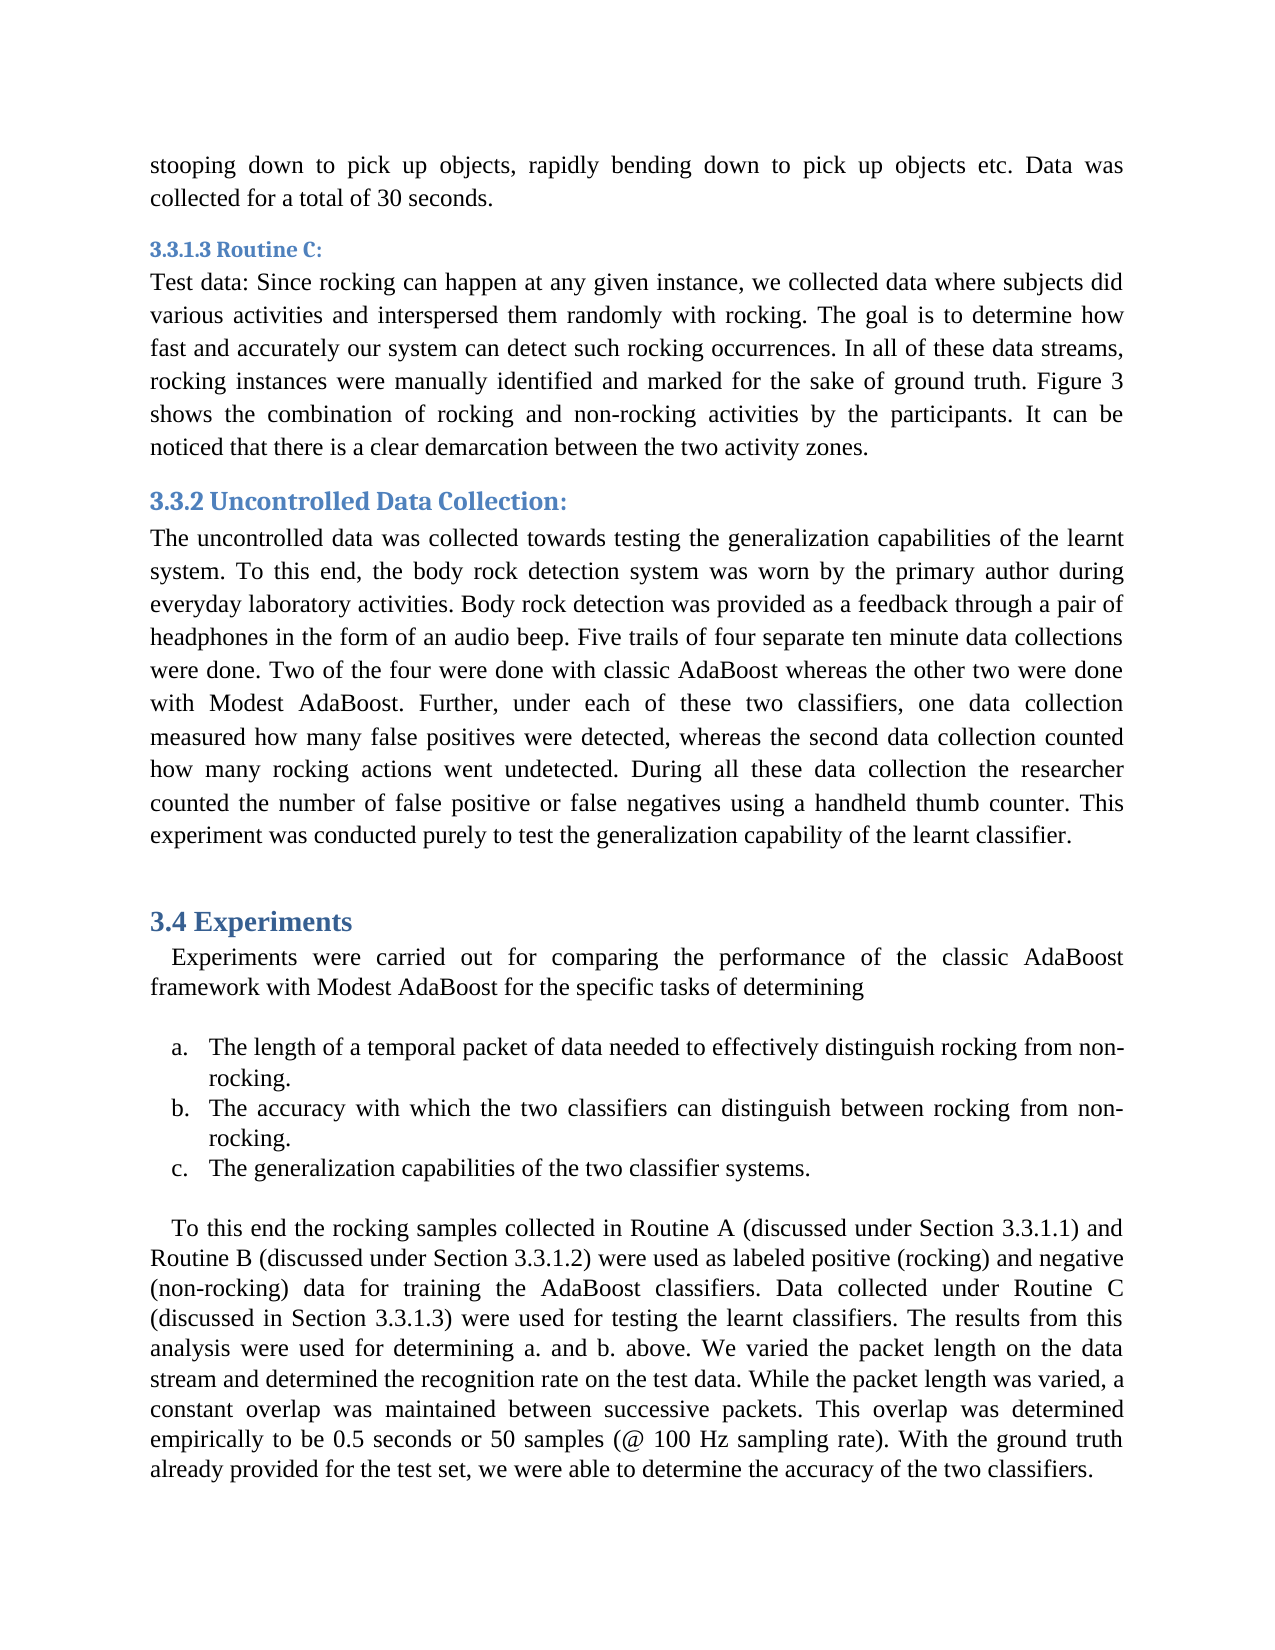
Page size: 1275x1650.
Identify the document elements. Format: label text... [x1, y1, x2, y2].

subtitle 3.3.2 Uncontrolled Data Collection: [150, 486, 1125, 517]
text To this end the rocking samples collected in Routine A (discussed under Section 3.3.1.1) and Routine B (discussed under Section 3.3.1.2) were used as labeled positive (rocking) and negative (non-rocking) data for training the AdaBoost classifiers. Data collected under Routine C (discussed in Section 3.3.1.3) were used for testing the learnt classifiers. The results from this analysis were used for determining a. and b. above. We varied the packet length on the data stream and determined the recognition rate on the test data. While the packet length was varied, a constant overlap was maintained between successive packets. This overlap was determined empirically to be 0.5 seconds or 50 samples (@ 100 Hz sampling rate). With the ground truth already provided for the test set, we were able to determine the accuracy of the two classifiers. [150, 1213, 1125, 1483]
list The generalization capabilities of the two classifier systems. [171, 1153, 1125, 1182]
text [150, 150, 1125, 212]
subtitle 3.3.1.3 Routine C: [150, 237, 1125, 263]
subtitle 3.4 Experiments [150, 904, 1125, 937]
text Experiments were carried out for comparing the performance of the classic AdaBoost framework with Modest AdaBoost for the specific tasks of determining [150, 942, 1125, 1001]
text The uncontrolled data was collected towards testing the generalization capabilities of the learnt system. To this end, the body rock detection system was worn by the primary author during everyday laboratory activities. Body rock detection was provided as a feedback through a pair of headphones in the form of an audio beep. Five trails of four separate ten minute data collections were done. Two of the four were done with classic AdaBoost whereas the other two were done with Modest AdaBoost. Further, under each of these two classifiers, one data collection measured how many false positives were detected, whereas the second data collection counted how many rocking actions went undetected. During all these data collection the researcher counted the number of false positive or false negatives using a handheld thumb counter. This experiment was conducted purely to test the generalization capability of the learnt classifier. [150, 523, 1125, 849]
list The length of a temporal packet of data needed to effectively distinguish rocking from non-rocking. [171, 1032, 1125, 1091]
list The accuracy with which the two classifiers can distinguish between rocking from non-rocking. [171, 1093, 1125, 1152]
text Test data: Since rocking can happen at any given instance, we collected data where subjects did various activities and interspersed them randomly with rocking. The goal is to determine how fast and accurately our system can detect such rocking occurrences. In all of these data streams, rocking instances were manually identified and marked for the sake of ground truth. Figure 3 shows the combination of rocking and non-rocking activities by the participants. It can be noticed that there is a clear demarcation between the two activity zones. [150, 267, 1125, 461]
